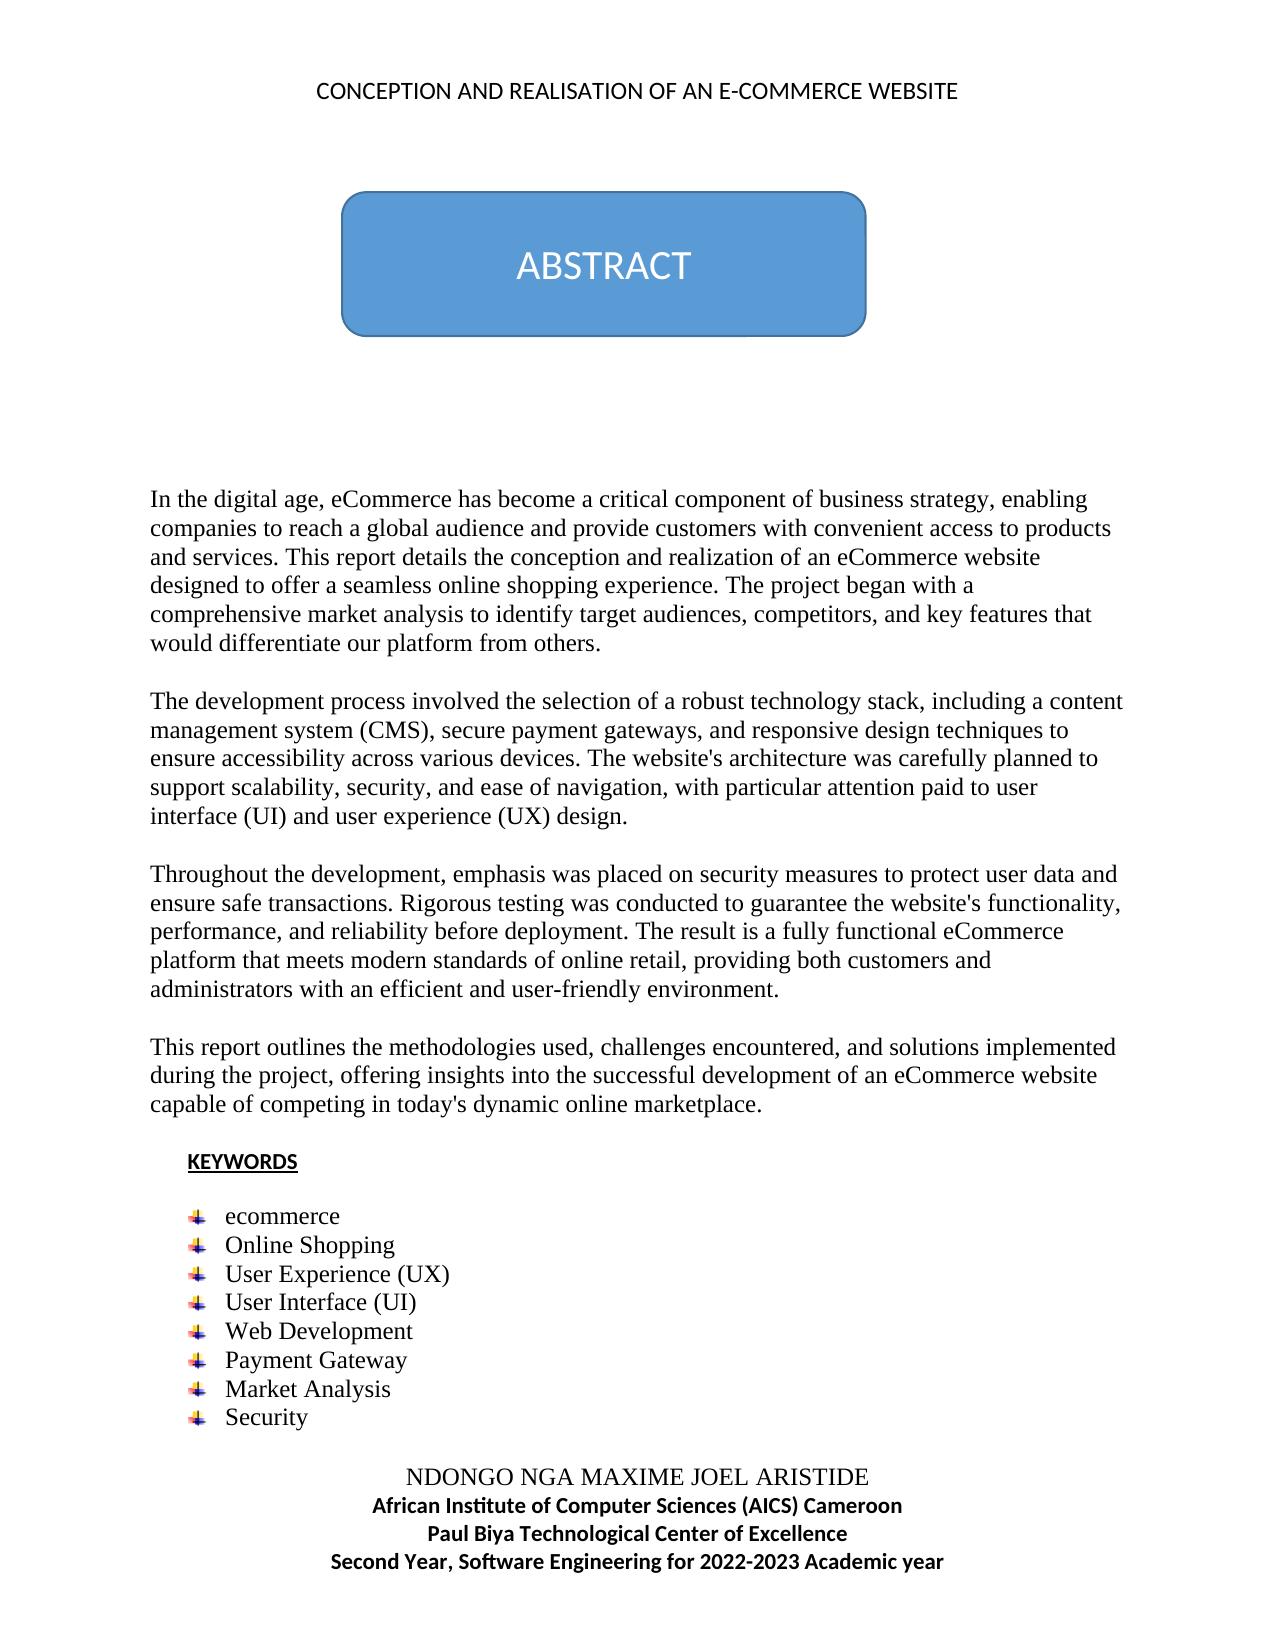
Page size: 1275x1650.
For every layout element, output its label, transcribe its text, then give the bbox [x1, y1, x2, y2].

list User Interface (UI) [187, 1287, 1125, 1316]
list Payment Gateway [187, 1345, 1125, 1374]
list Market Analysis [187, 1374, 1125, 1402]
list ecommerce [187, 1201, 1125, 1230]
list Web Development [187, 1316, 1125, 1345]
text Throughout the development, emphasis was placed on security measures to protect user data and ensure safe transactions. Rigorous testing was conducted to guarantee the website's functionality, performance, and reliability before deployment. The result is a fully functional eCommerce platform that meets modern standards of online retail, providing both customers and administrators with an efficient and user-friendly environment. [150, 859, 1125, 1003]
picture [188, 1236, 206, 1254]
picture [188, 1409, 206, 1426]
picture [188, 1294, 206, 1311]
list Online Shopping [187, 1230, 1125, 1259]
text This report outlines the methodologies used, challenges encountered, and solutions implemented during the project, offering insights into the successful development of an eCommerce website capable of competing in today's dynamic online marketplace. [150, 1032, 1125, 1118]
text In the digital age, eCommerce has become a critical component of business strategy, enabling companies to reach a global audience and provide customers with convenient access to products and services. This report details the conception and realization of an eCommerce website designed to offer a seamless online shopping experience. The project began with a comprehensive market analysis to identify target audiences, competitors, and key features that would differentiate our platform from others. [150, 484, 1125, 657]
text The development process involved the selection of a robust technology stack, including a content management system (CMS), secure payment gateways, and responsive design techniques to ensure accessibility across various devices. The website's architecture was carefully planned to support scalability, security, and ease of navigation, with particular attention paid to user interface (UI) and user experience (UX) design. [150, 686, 1125, 830]
picture [188, 1351, 206, 1369]
list Security [187, 1402, 1125, 1431]
picture [188, 1208, 206, 1225]
list User Experience (UX) [187, 1259, 1125, 1287]
picture [188, 1265, 206, 1282]
picture [188, 1380, 206, 1397]
picture [188, 1323, 206, 1340]
text KEYWORDS [187, 1147, 1125, 1175]
